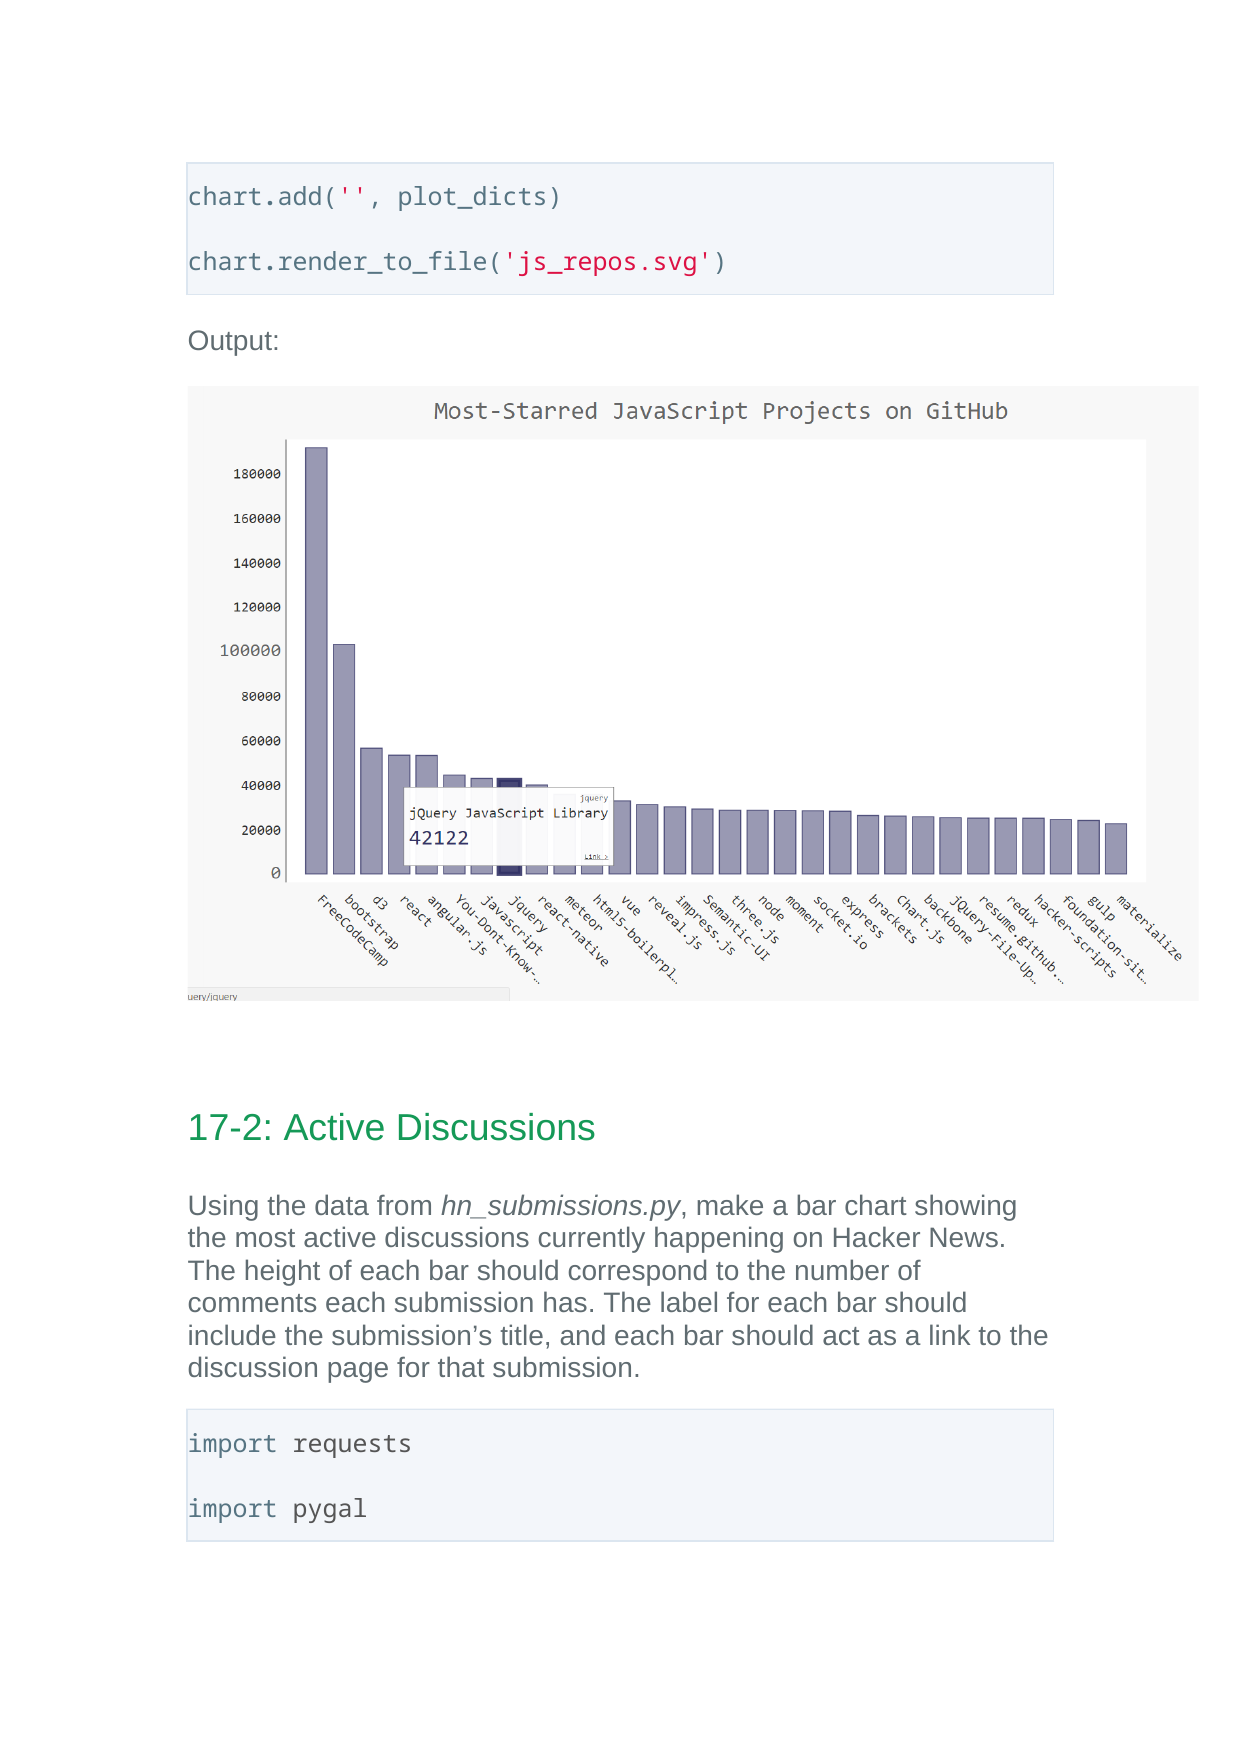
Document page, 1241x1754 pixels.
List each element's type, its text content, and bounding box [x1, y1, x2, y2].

text chart.render_to_file('js_repos.svg') [188, 227, 1053, 294]
text import pygal [188, 1473, 1053, 1540]
picture [187, 386, 1199, 1001]
text 17-2: Active Discussions [187, 1094, 1053, 1159]
text import requests [188, 1410, 1053, 1473]
text Using the data from hn_submissions.py, make a bar chart showing the most active discussions currently happening on Hacker News. The height of each bar should correspond to the number of comments each submission has. The label for each bar should include the submission’s title, and each bar should act as a link to the discussion page for that submission. [187, 1188, 1053, 1383]
text chart.add('', plot_dicts) [188, 164, 1053, 227]
text Output: [187, 324, 1053, 357]
